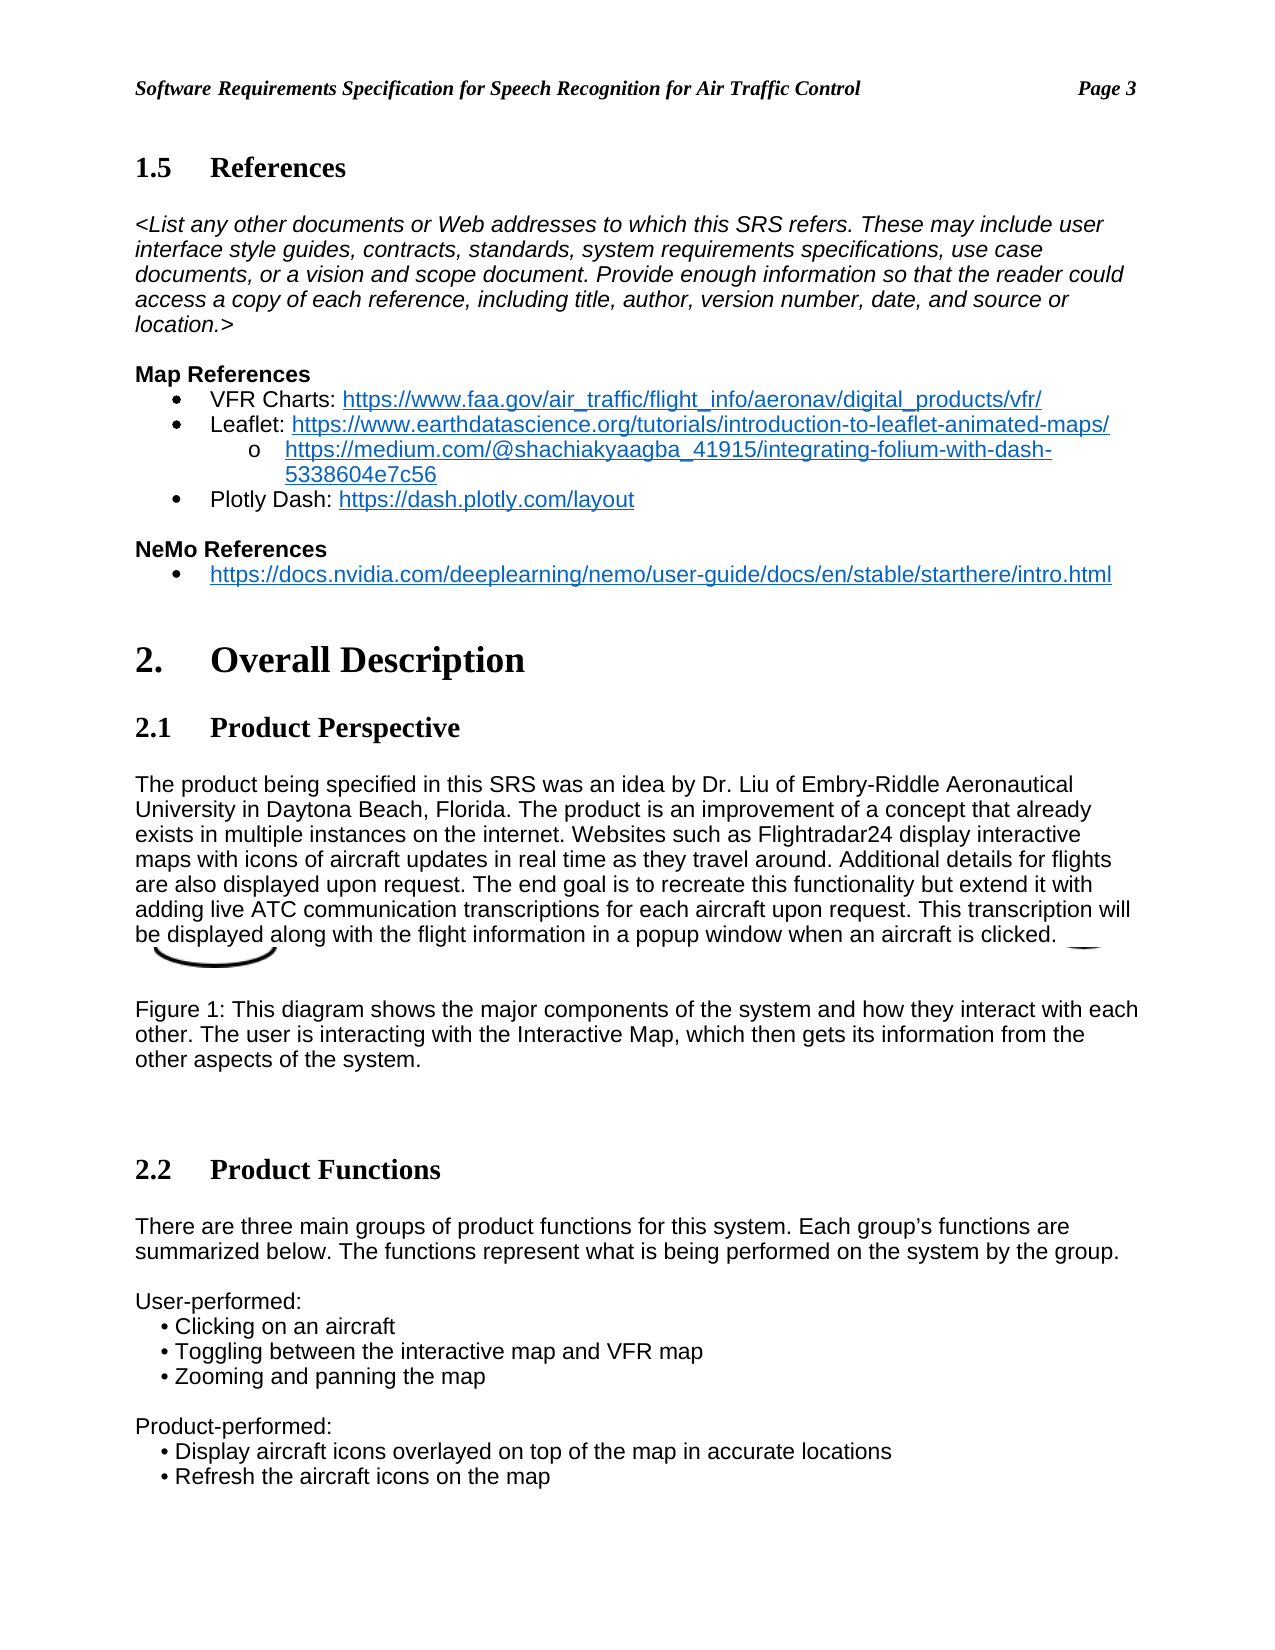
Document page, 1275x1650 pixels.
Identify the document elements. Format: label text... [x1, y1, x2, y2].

list Leaflet: https://www.earthdatascience.org/tutorials/introduction-to-leaflet-animated-maps/ [172, 413, 1140, 438]
text Product-performed: [135, 1414, 1140, 1439]
text • Toggling between the interactive map and VFR map [135, 1339, 1140, 1364]
list https://medium.com/@shachiakyaagba_41915/integrating-folium-with-dash-5338604e7c56 [247, 438, 1140, 488]
text • Refresh the aircraft icons on the map [135, 1464, 1140, 1489]
text User-performed: [135, 1289, 1140, 1314]
list Plotly Dash: https://dash.plotly.com/layout [172, 488, 1140, 513]
text There are three main groups of product functions for this system. Each group’s functions are summarized below. The functions represent what is being performed on the system by the group. [135, 1214, 1140, 1264]
text • Display aircraft icons overlayed on top of the map in accurate locations [135, 1439, 1140, 1464]
text NeMo References [135, 538, 1140, 563]
subtitle Overall Description [135, 638, 1140, 681]
text Map References [135, 363, 1140, 388]
text Figure 1: This diagram shows the major components of the system and how they interact with each other. The user is interacting with the Interactive Map, which then gets its information from the other aspects of the system. [135, 998, 1140, 1073]
list https://docs.nvidia.com/deeplearning/nemo/user-guide/docs/en/stable/starthere/intro.html [172, 563, 1140, 588]
text The product being specified in this SRS was an idea by Dr. Liu of Embry-Riddle Aeronautical University in Daytona Beach, Florida. The product is an improvement of a concept that already exists in multiple instances on the internet. Websites such as Flightradar24 display interactive maps with icons of aircraft updates in real time as they travel around. Additional details for flights are also displayed upon request. The end goal is to recreate this functionality but extend it with adding live ATC communication transcriptions for each aircraft upon request. This transcription will be displayed along with the flight information in a popup window when an aircraft is clicked. [135, 773, 1140, 948]
list VFR Charts: https://www.faa.gov/air_traffic/flight_info/aeronav/digital_products/vfr/ [172, 388, 1140, 413]
subtitle References [135, 150, 1140, 183]
subtitle Product Functions [135, 1152, 1140, 1185]
text • Zooming and panning the map [135, 1364, 1140, 1389]
subtitle Product Perspective [135, 710, 1140, 743]
text • Clicking on an aircraft [135, 1314, 1140, 1339]
